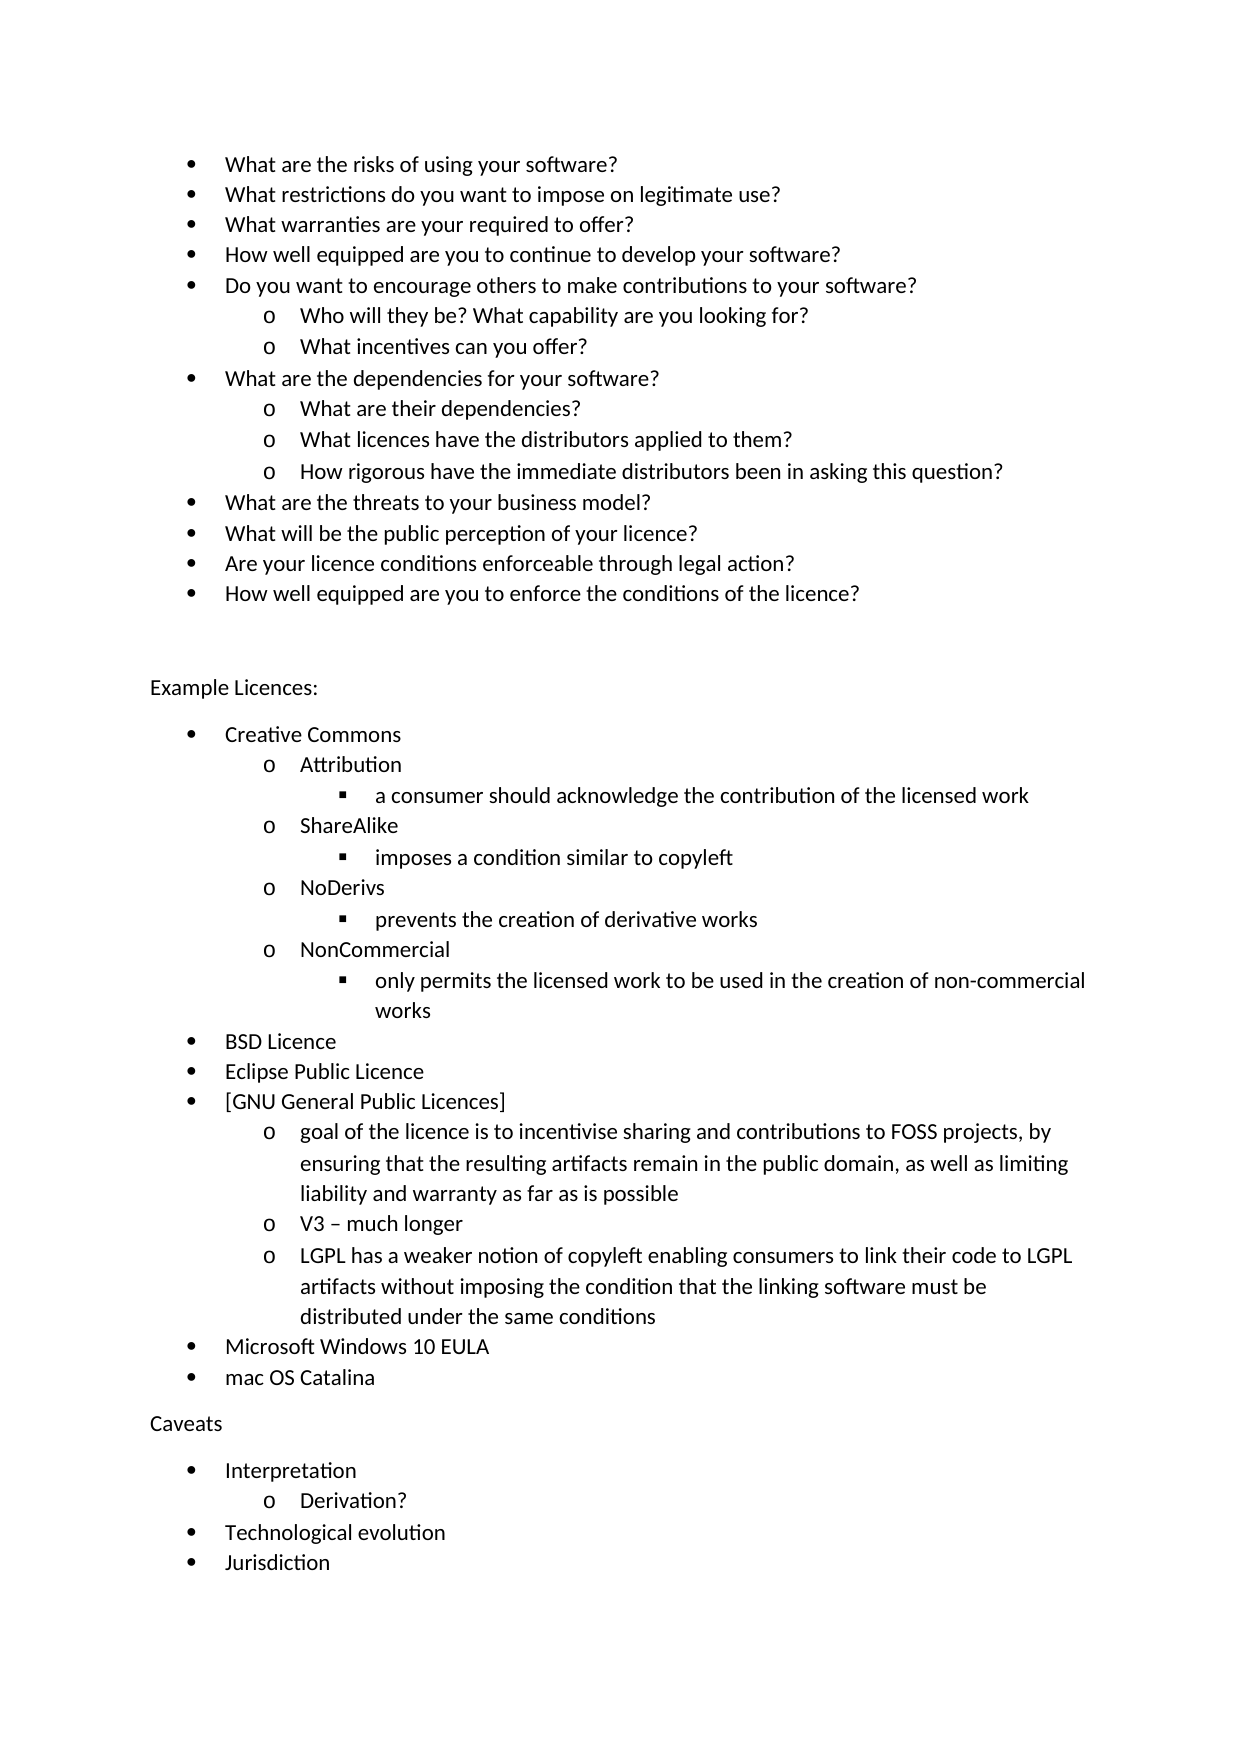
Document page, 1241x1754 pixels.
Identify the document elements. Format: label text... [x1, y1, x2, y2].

list Are your licence conditions enforceable through legal action? [187, 549, 1090, 577]
list imposes a condition similar to copyleft [337, 843, 1090, 871]
list Attribution [262, 750, 1090, 779]
list What are the dependencies for your software? [187, 364, 1090, 392]
list What warranties are your required to offer? [187, 210, 1090, 238]
list What incentives can you offer? [262, 332, 1090, 362]
list Derivation? [262, 1487, 1090, 1516]
list prevents the creation of derivative works [337, 905, 1090, 933]
list NoDerivs [262, 873, 1090, 902]
list What are their dependencies? [262, 394, 1090, 423]
list How well equipped are you to enforce the conditions of the licence? [187, 579, 1090, 607]
list Who will they be? What capability are you looking for? [262, 301, 1090, 330]
list Interpretation [187, 1456, 1090, 1484]
list Jurisdiction [187, 1548, 1090, 1576]
list Do you want to encourage others to make contributions to your software? [187, 271, 1090, 299]
list What licences have the distributors applied to them? [262, 426, 1090, 455]
list [GNU General Public Licences] [187, 1087, 1090, 1115]
list Microsoft Windows 10 EULA [187, 1332, 1090, 1361]
list LGPL has a weaker notion of copyleft enabling consumers to link their code to LGPL artifacts without imposing the condition that the linking software must be distributed under the same conditions [262, 1241, 1090, 1330]
list goal of the licence is to incentivise sharing and contributions to FOSS projects, by ensuring that the resulting artifacts remain in the public domain, as well as limiting liability and warranty as far as is possible [262, 1117, 1090, 1207]
text Example Licences: [150, 673, 1090, 701]
list What restrictions do you want to impose on legitimate use? [187, 180, 1090, 208]
list a consumer should acknowledge the contribution of the licensed work [337, 781, 1090, 809]
text Caveats [150, 1409, 1090, 1438]
list How rigorous have the immediate distributors been in asking this question? [262, 457, 1090, 486]
list mac OS Catalina [187, 1363, 1090, 1391]
list ShareAlike [262, 812, 1090, 841]
list only permits the licensed work to be used in the creation of non-commercial works [337, 966, 1090, 1025]
list V3 – much longer [262, 1209, 1090, 1238]
list How well equipped are you to continue to develop your software? [187, 241, 1090, 269]
list What are the threats to your business model? [187, 488, 1090, 517]
list Creative Commons [187, 720, 1090, 748]
list NonCommercial [262, 935, 1090, 964]
list What are the risks of using your software? [187, 150, 1090, 178]
list What will be the public perception of your licence? [187, 519, 1090, 547]
list Eclipse Public Licence [187, 1057, 1090, 1085]
list Technological evolution [187, 1518, 1090, 1546]
list BSD Licence [187, 1027, 1090, 1055]
